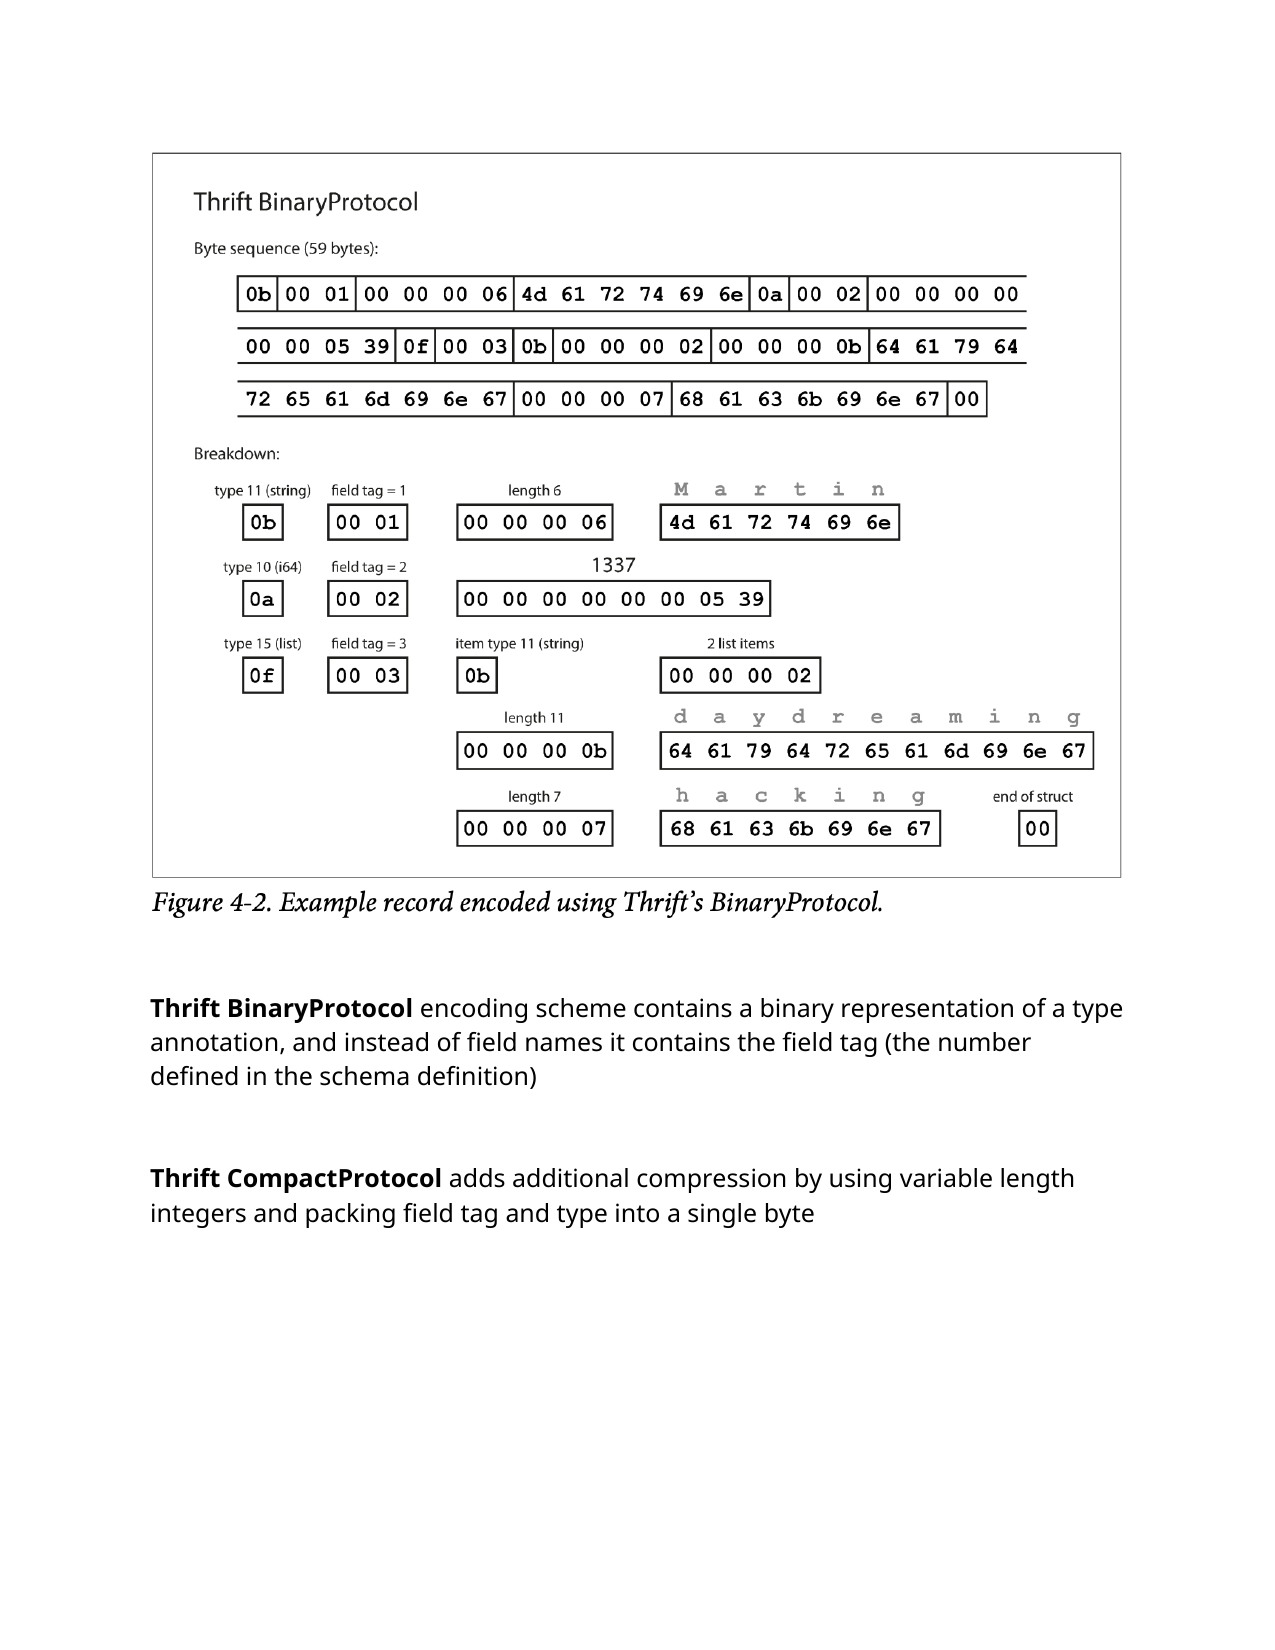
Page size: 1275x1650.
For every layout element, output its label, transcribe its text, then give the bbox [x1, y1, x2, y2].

picture [150, 150, 1125, 923]
text Thrift CompactProtocol adds additional compression by using variable length integers and packing field tag and type into a single byte [150, 1161, 1125, 1229]
text Thrift BinaryProtocol encoding scheme contains a binary representation of a type annotation, and instead of field names it contains the field tag (the number defined in the schema definition) [150, 991, 1125, 1093]
